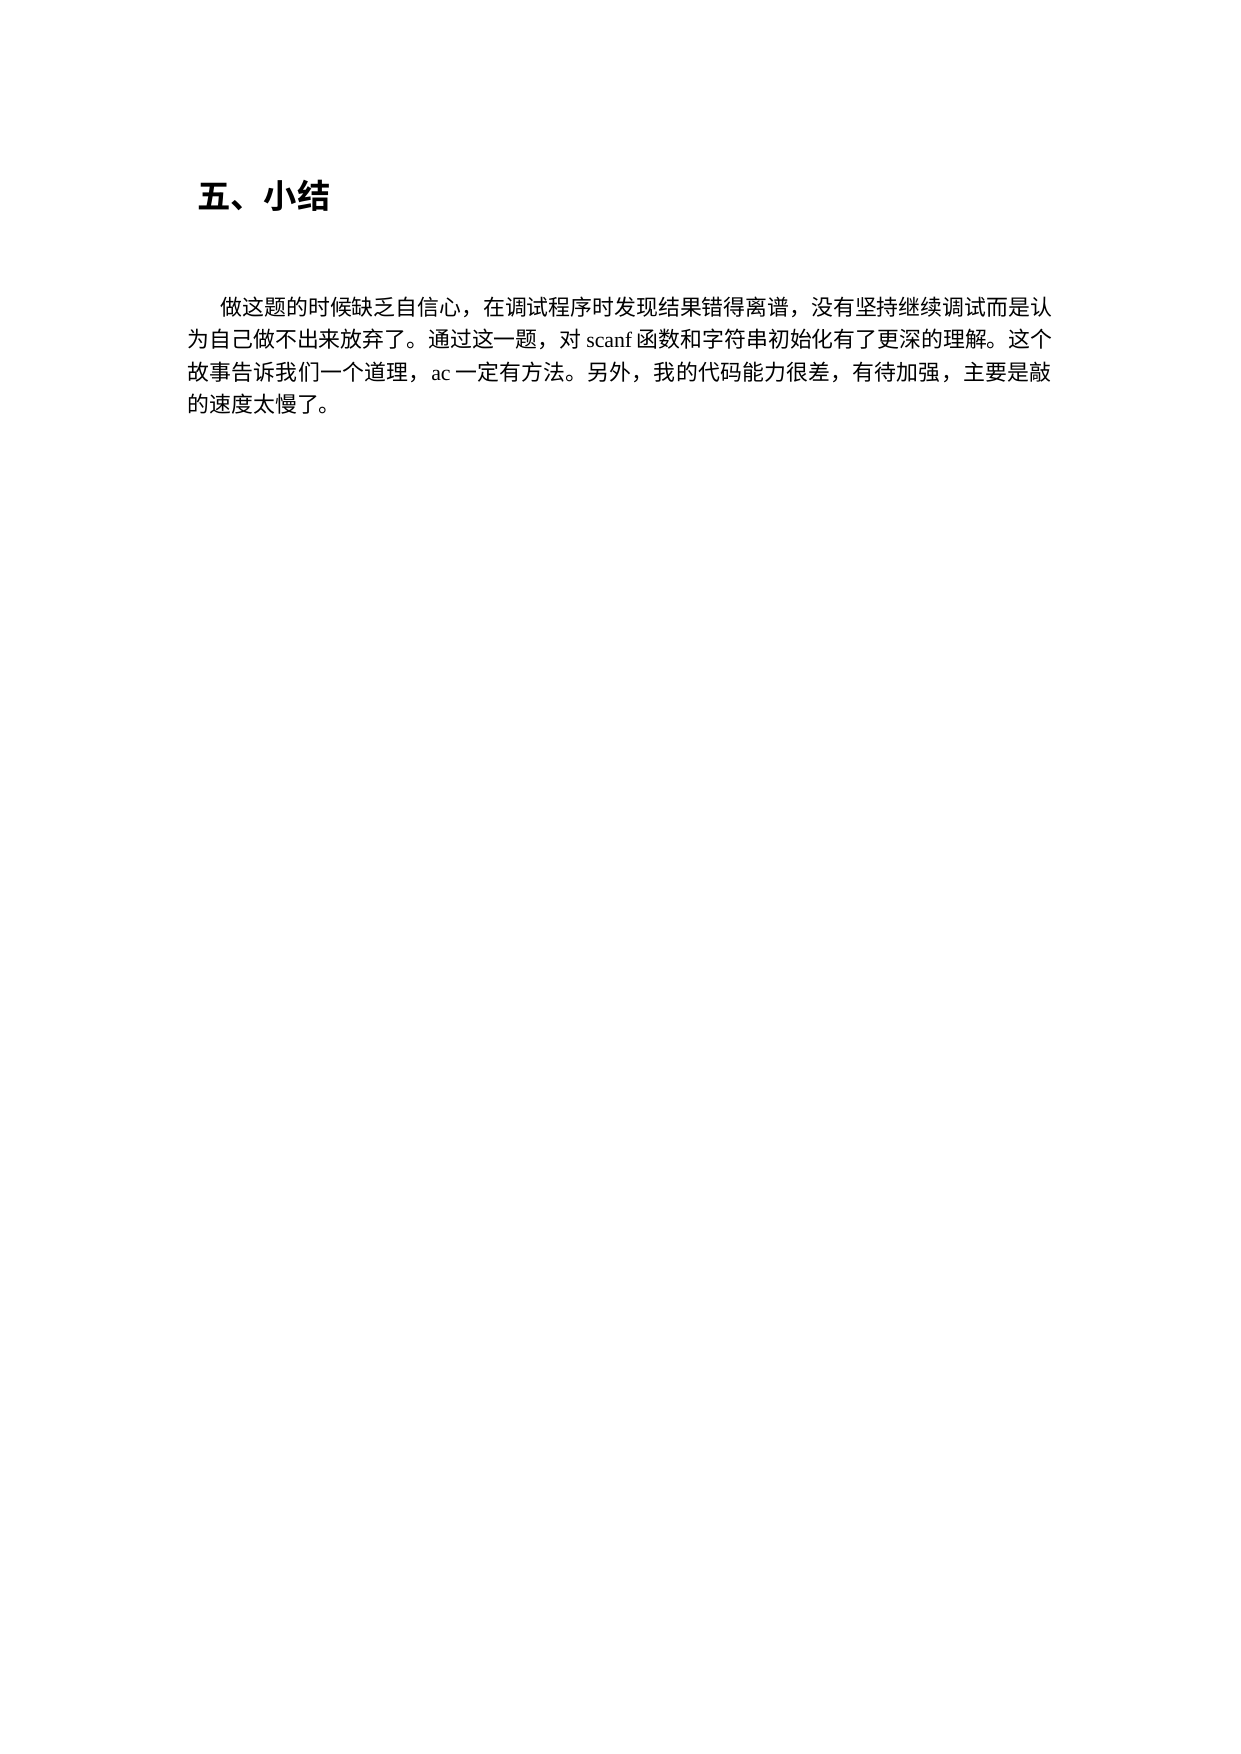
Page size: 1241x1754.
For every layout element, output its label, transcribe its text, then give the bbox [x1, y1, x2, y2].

text 做这题的时候缺乏自信心，在调试程序时发现结果错得离谱，没有坚持继续调试而是认为自己做不出来放弃了。通过这一题，对scanf函数和字符串初始化有了更深的理解。这个故事告诉我们一个道理，ac一定有方法。另外，我的代码能力很差，有待加强，主要是敲的速度太慢了。 [187, 289, 1053, 419]
subtitle 五、小结 [187, 162, 1053, 227]
